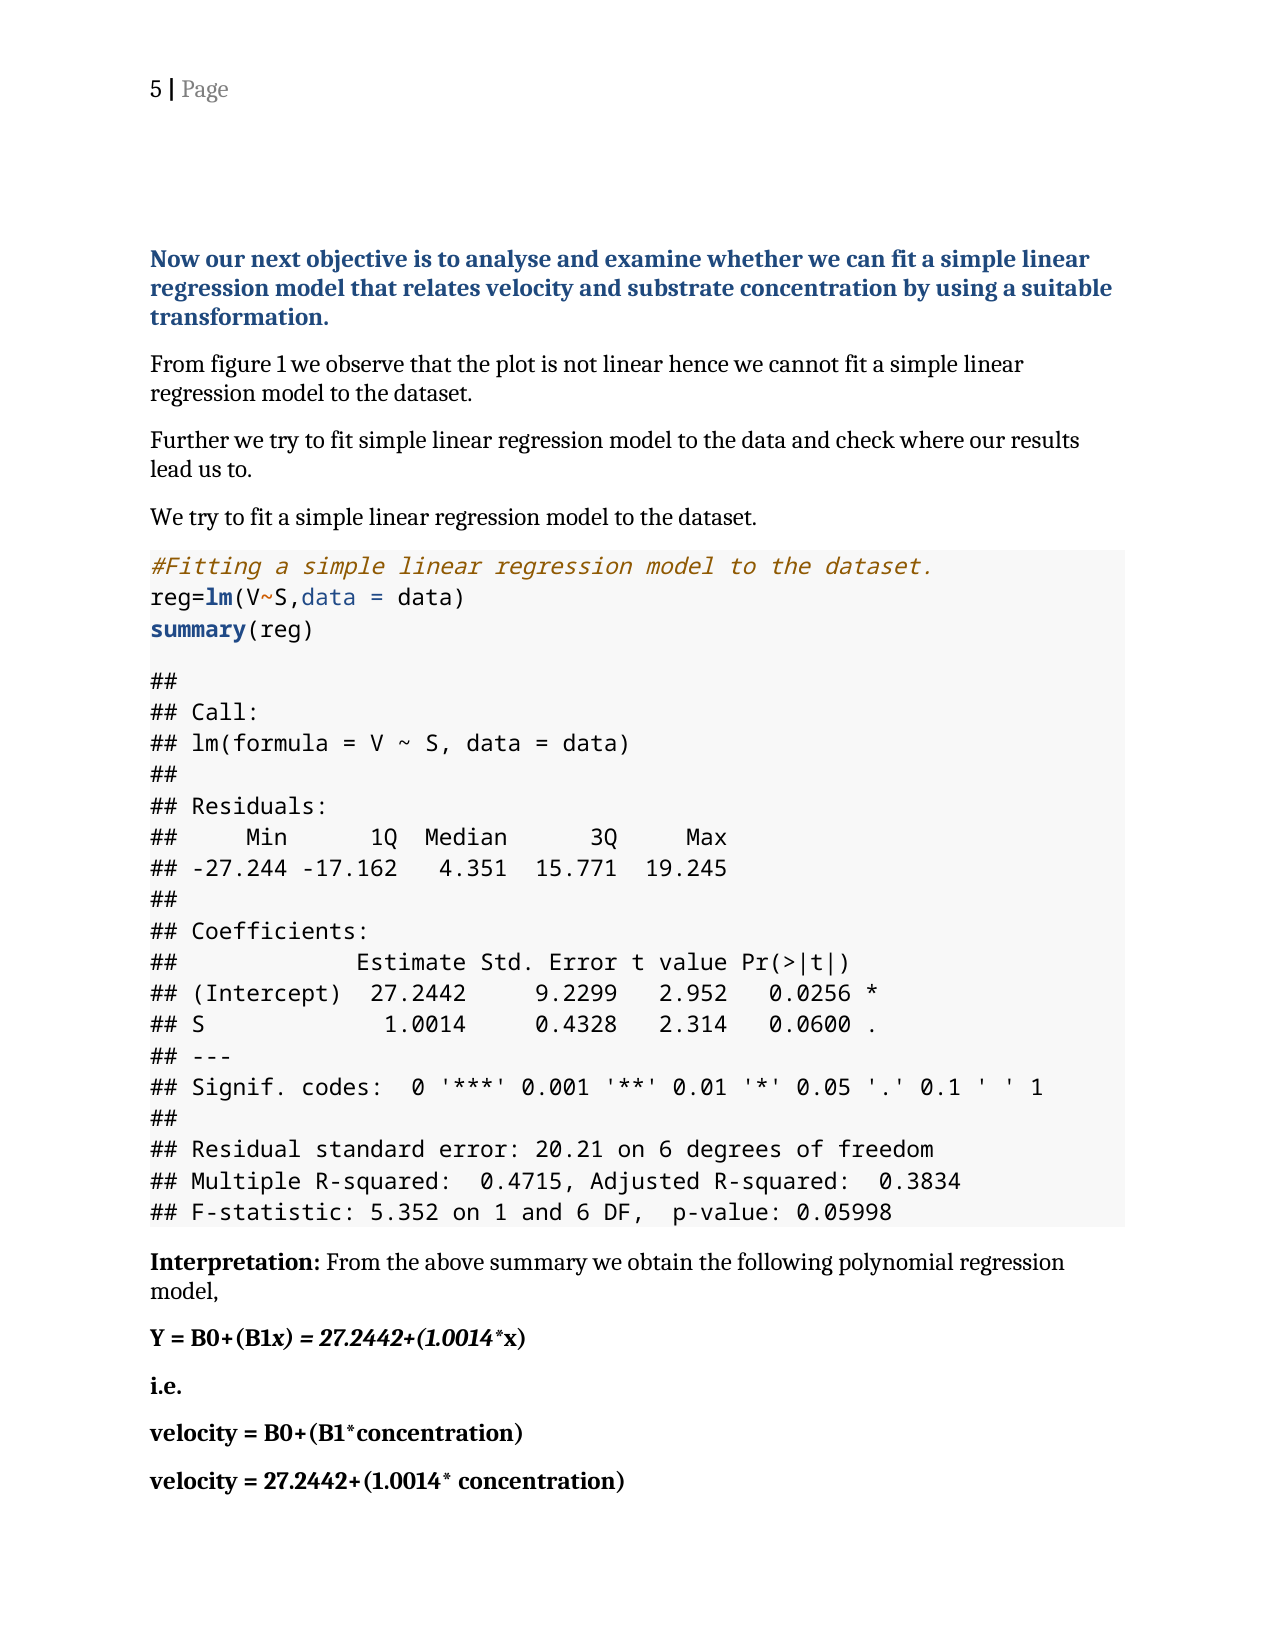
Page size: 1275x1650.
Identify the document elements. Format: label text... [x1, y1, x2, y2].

text velocity = 27.2442+(1.0014* concentration) [150, 1467, 1125, 1495]
text We try to fit a simple linear regression model to the dataset. [150, 502, 1125, 531]
text Y = B0+(B1x) = 27.2442+(1.0014*x) [150, 1324, 1125, 1353]
text ## ## Call: ## lm(formula = V ~ S, data = data) ## ## Residuals: ## Min 1Q Median 3Q Max ## -27.244 -17.162 4.351 15.771 19.245 ## ## Coefficients: ## Estimate Std. Error t value Pr(>|t|) ## (Intercept) 27.2442 9.2299 2.952 0.0256 * ## S 1.0014 0.4328 2.314 0.0600 . ## --- ## Signif. codes: 0 '***' 0.001 '**' 0.01 '*' 0.05 '.' 0.1 ' ' 1 ## ## Residual standard error: 20.21 on 6 degrees of freedom ## Multiple R-squared: 0.4715, Adjusted R-squared: 0.3834 ## F-statistic: 5.352 on 1 and 6 DF, p-value: 0.05998 [150, 664, 1125, 1227]
text Further we try to fit simple linear regression model to the data and check where our results lead us to. [150, 426, 1125, 484]
text Interpretation: From the above summary we obtain the following polynomial regression model, [150, 1248, 1125, 1305]
text velocity = B0+(B1*concentration) [150, 1419, 1125, 1448]
text #Fitting a simple linear regression model to the dataset. reg=lm(V~S,data = data) summary(reg) [150, 550, 1125, 644]
text i.e. [150, 1372, 1125, 1400]
text Now our next objective is to analyse and examine whether we can fit a simple linear regression model that relates velocity and substrate concentration by using a suitable transformation. [150, 245, 1125, 331]
text From figure 1 we observe that the plot is not linear hence we cannot fit a simple linear regression model to the dataset. [150, 350, 1125, 407]
